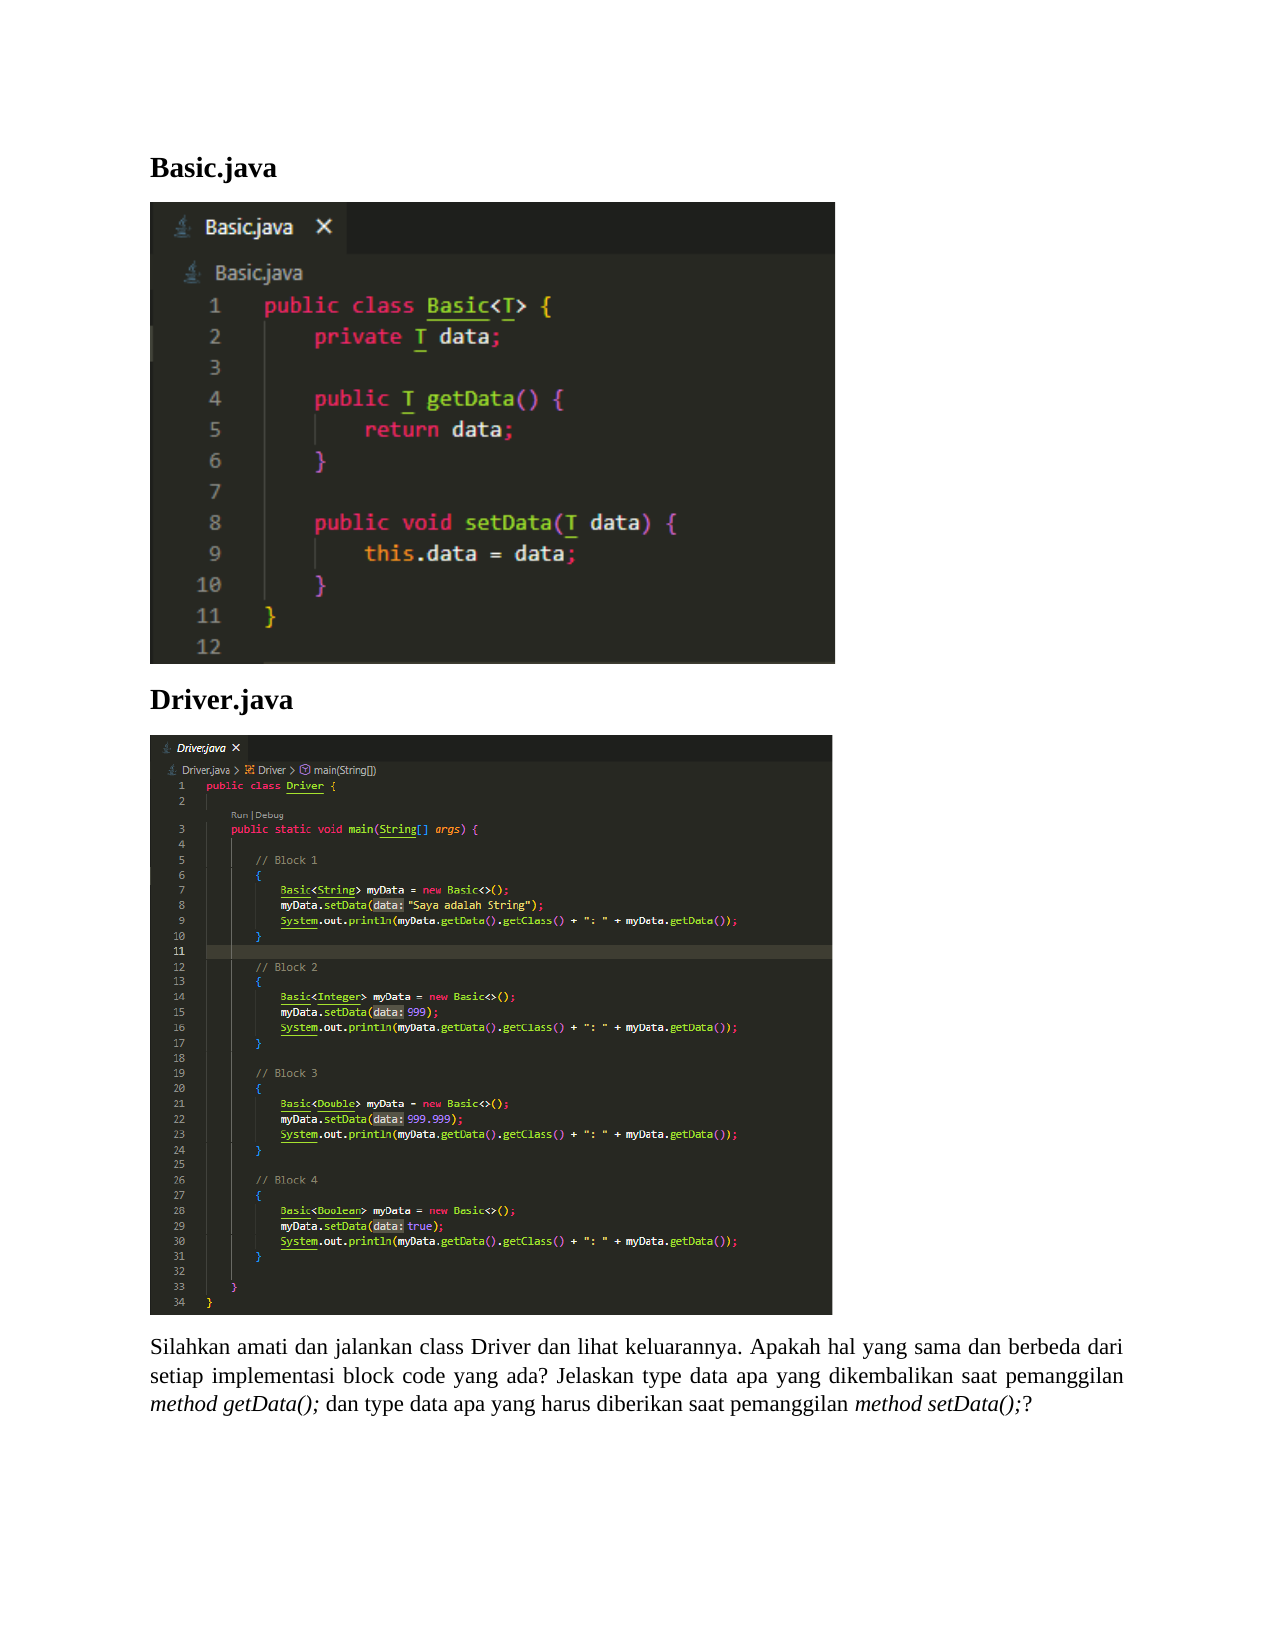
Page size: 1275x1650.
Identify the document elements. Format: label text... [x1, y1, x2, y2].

text Basic.java [150, 150, 1125, 183]
picture [150, 202, 836, 664]
text Driver.java [150, 682, 1125, 716]
text Silahkan amati dan jalankan class Driver dan lihat keluarannya. Apakah hal yang sama dan berbeda dari setiap implementasi block code yang ada? Jelaskan type data apa yang dikembalikan saat pemanggilan method getData(); dan type data apa yang harus diberikan saat pemanggilan method setData();? [150, 1333, 1125, 1417]
picture [150, 735, 833, 1315]
